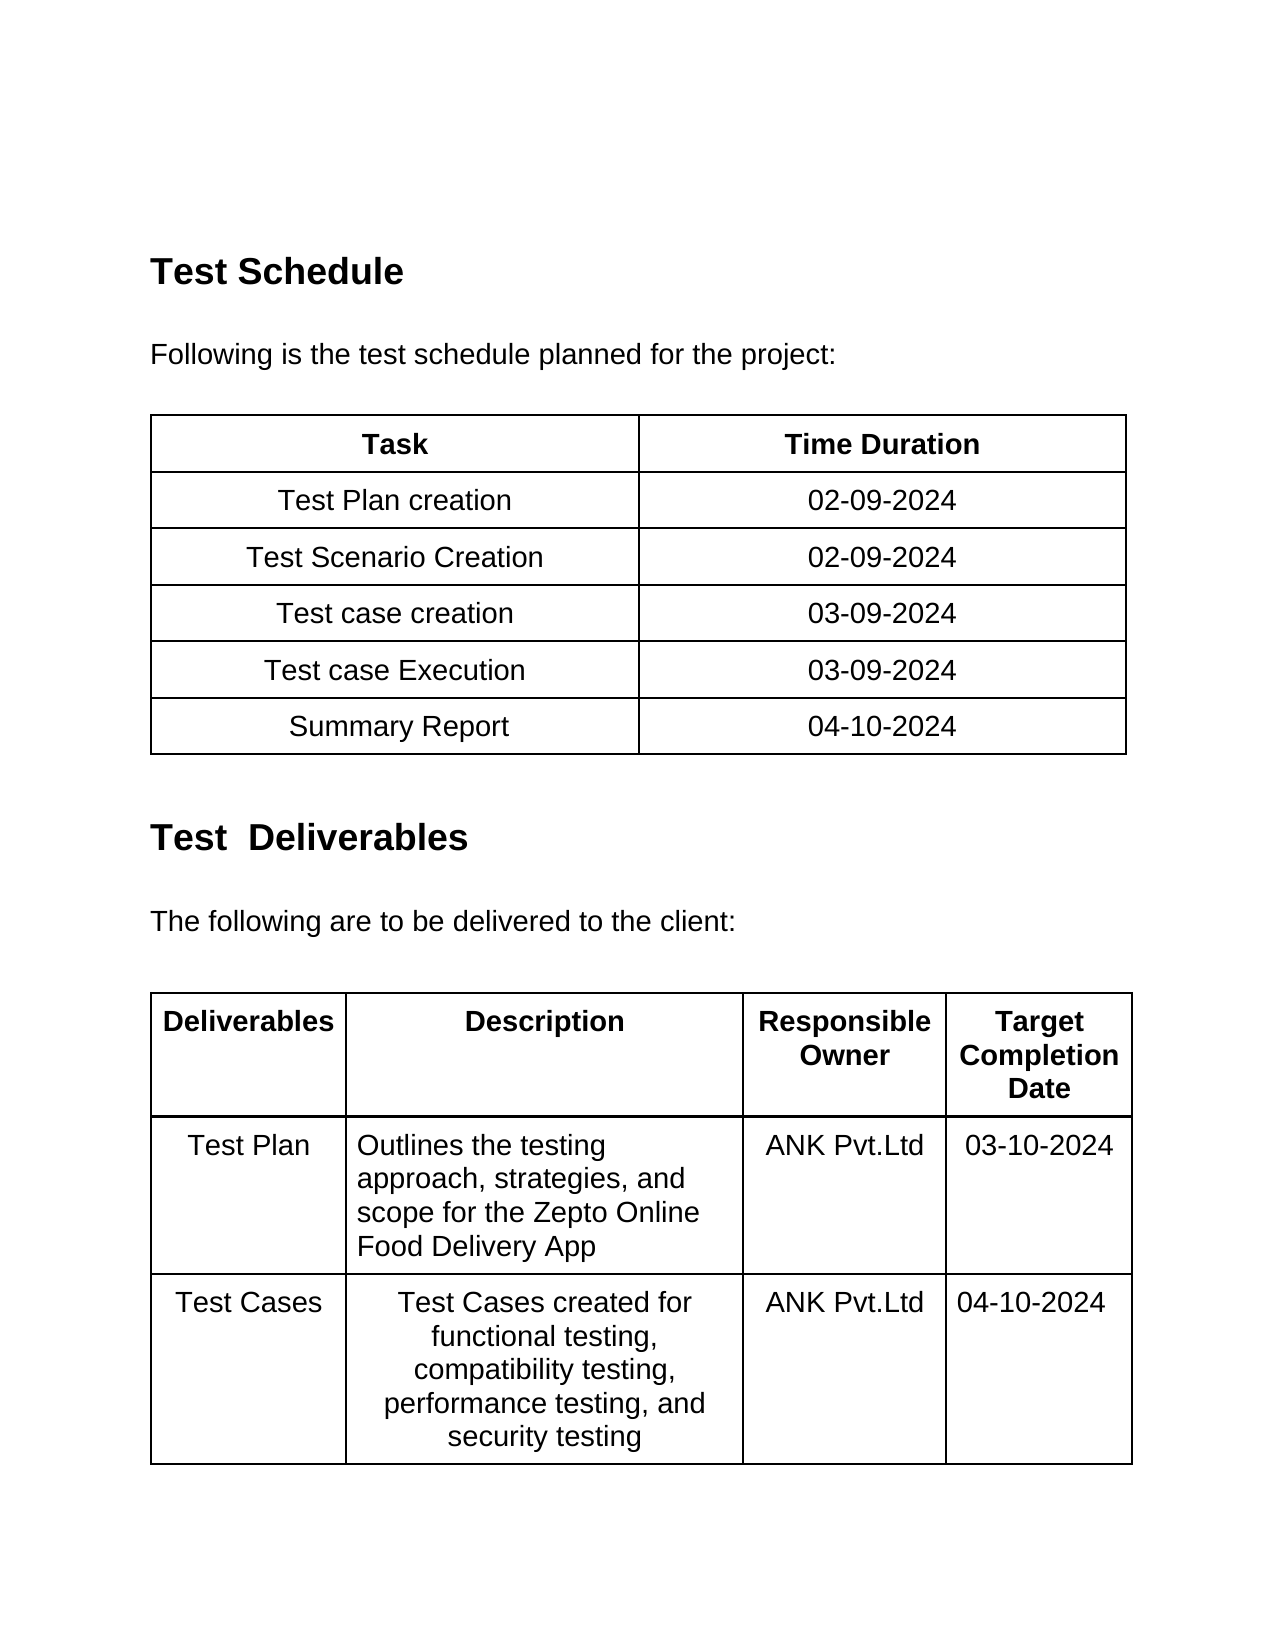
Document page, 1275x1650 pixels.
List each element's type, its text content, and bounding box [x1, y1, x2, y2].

table_cell 03-09-2024 [640, 642, 1125, 697]
table_cell 02-09-2024 [640, 473, 1125, 527]
table_cell Test Plan [152, 1118, 345, 1272]
table_cell Test Scenario Creation [152, 529, 638, 584]
text Following is the test schedule planned for the project: [150, 337, 1125, 371]
table_cell 03-09-2024 [640, 586, 1125, 640]
table_header Deliverables [152, 994, 345, 1115]
text Test Schedule [150, 249, 1125, 292]
table_cell 04-10-2024 [947, 1275, 1131, 1463]
table_cell Test Plan creation [152, 473, 638, 527]
text The following are to be delivered to the client: [150, 904, 1125, 937]
table_cell Test case Execution [152, 642, 638, 697]
table_header Target Completion Date [947, 994, 1131, 1115]
table_cell Outlines the testing approach, strategies, and scope for the Zepto Online Food Delivery App [347, 1118, 742, 1272]
table_cell ANK Pvt.Ltd [744, 1275, 945, 1463]
text Test Deliverables [150, 816, 1125, 859]
table_cell 03-10-2024 [947, 1118, 1131, 1272]
table_header Task [152, 416, 638, 471]
table_cell 04-10-2024 [640, 699, 1125, 753]
table_cell Test Cases created for functional testing, compatibility testing, performance testing, and security testing [347, 1275, 742, 1463]
table_header Time Duration [640, 416, 1125, 471]
table_cell 02-09-2024 [640, 529, 1125, 584]
table_header Description [347, 994, 742, 1115]
table_cell Test case creation [152, 586, 638, 640]
table_cell Summary Report [152, 699, 638, 753]
table_cell Test Cases [152, 1275, 345, 1463]
table_cell ANK Pvt.Ltd [744, 1118, 945, 1272]
table_header Responsible Owner [744, 994, 945, 1115]
